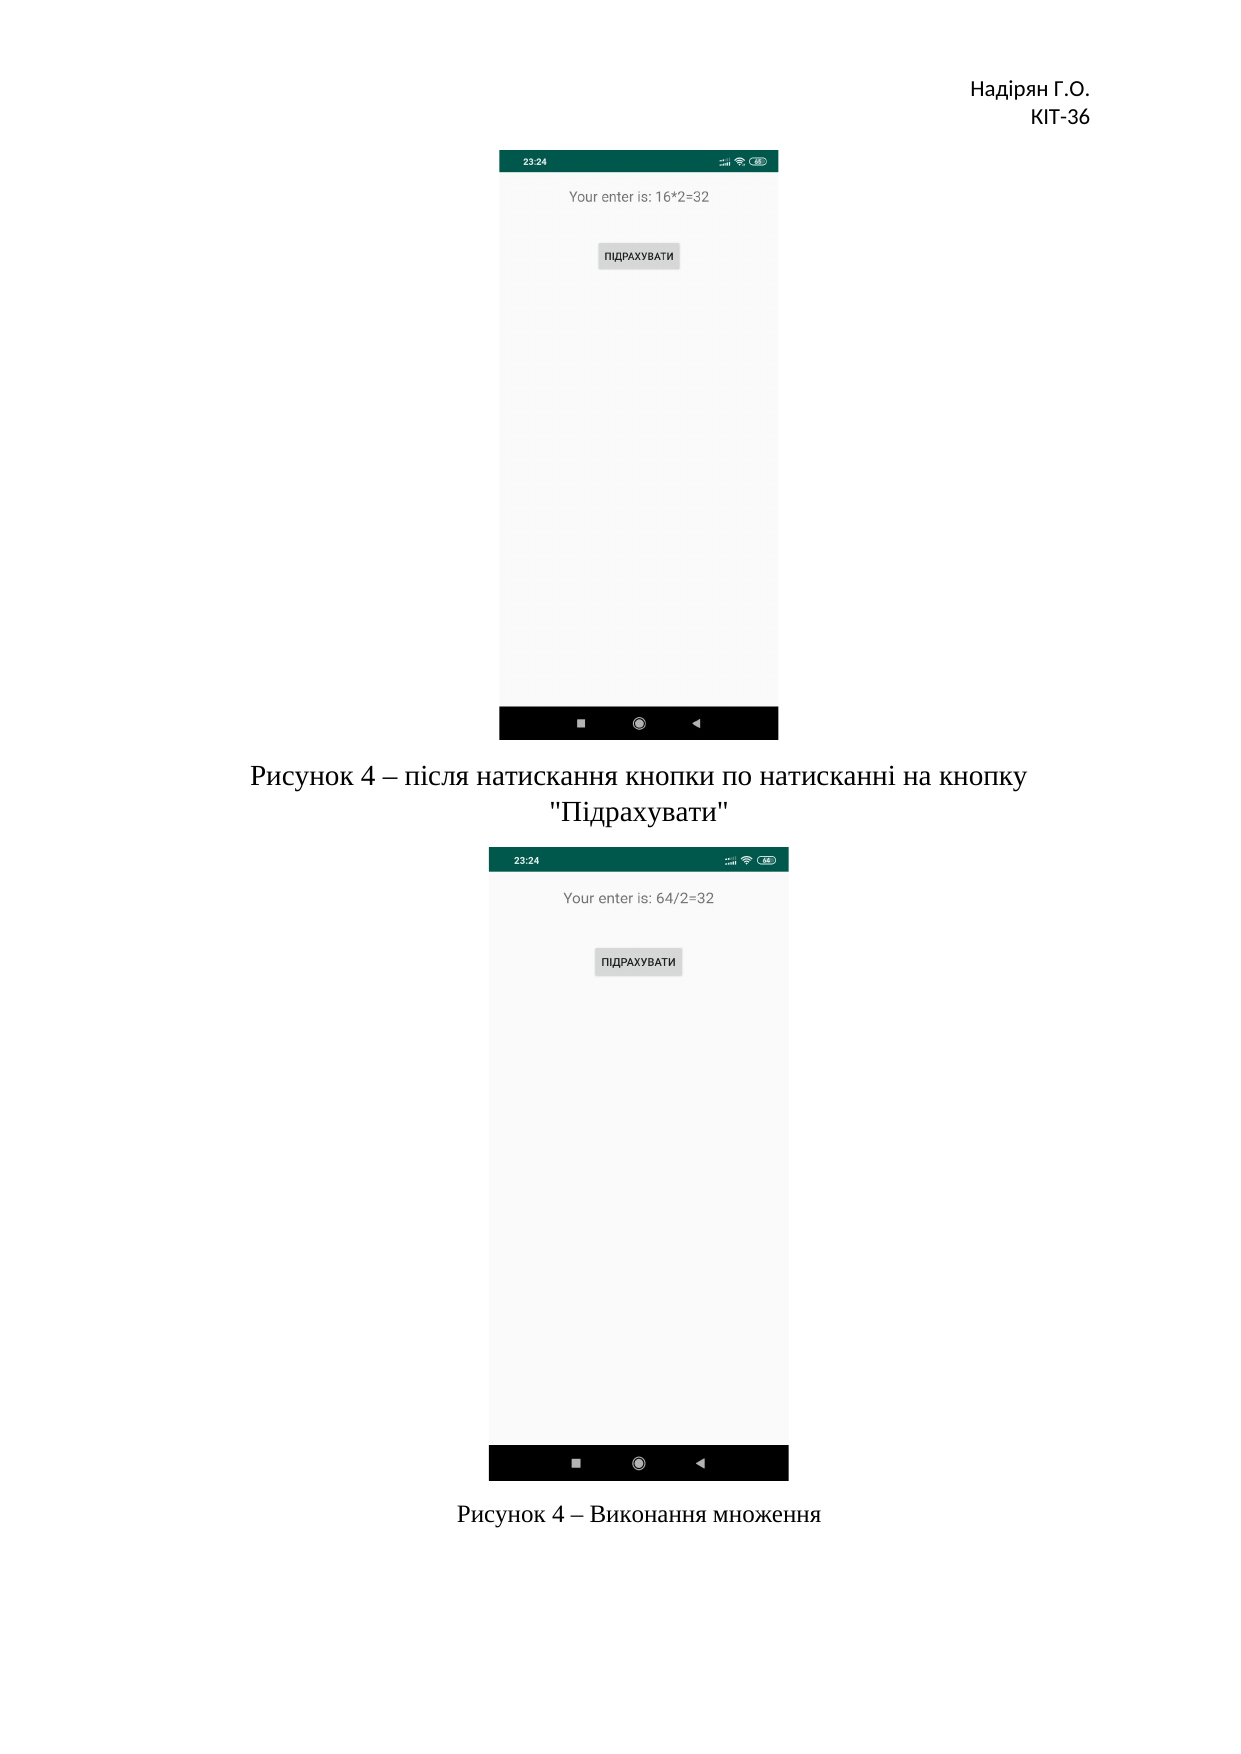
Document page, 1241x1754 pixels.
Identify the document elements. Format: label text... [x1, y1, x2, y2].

picture [499, 150, 779, 740]
text Рисунок 4 – Виконання множення [187, 1499, 1090, 1528]
text Рисунок 4 – після натискання кнопки по натисканні на кнопку "Підрахувати" [187, 758, 1090, 828]
picture [488, 847, 789, 1481]
